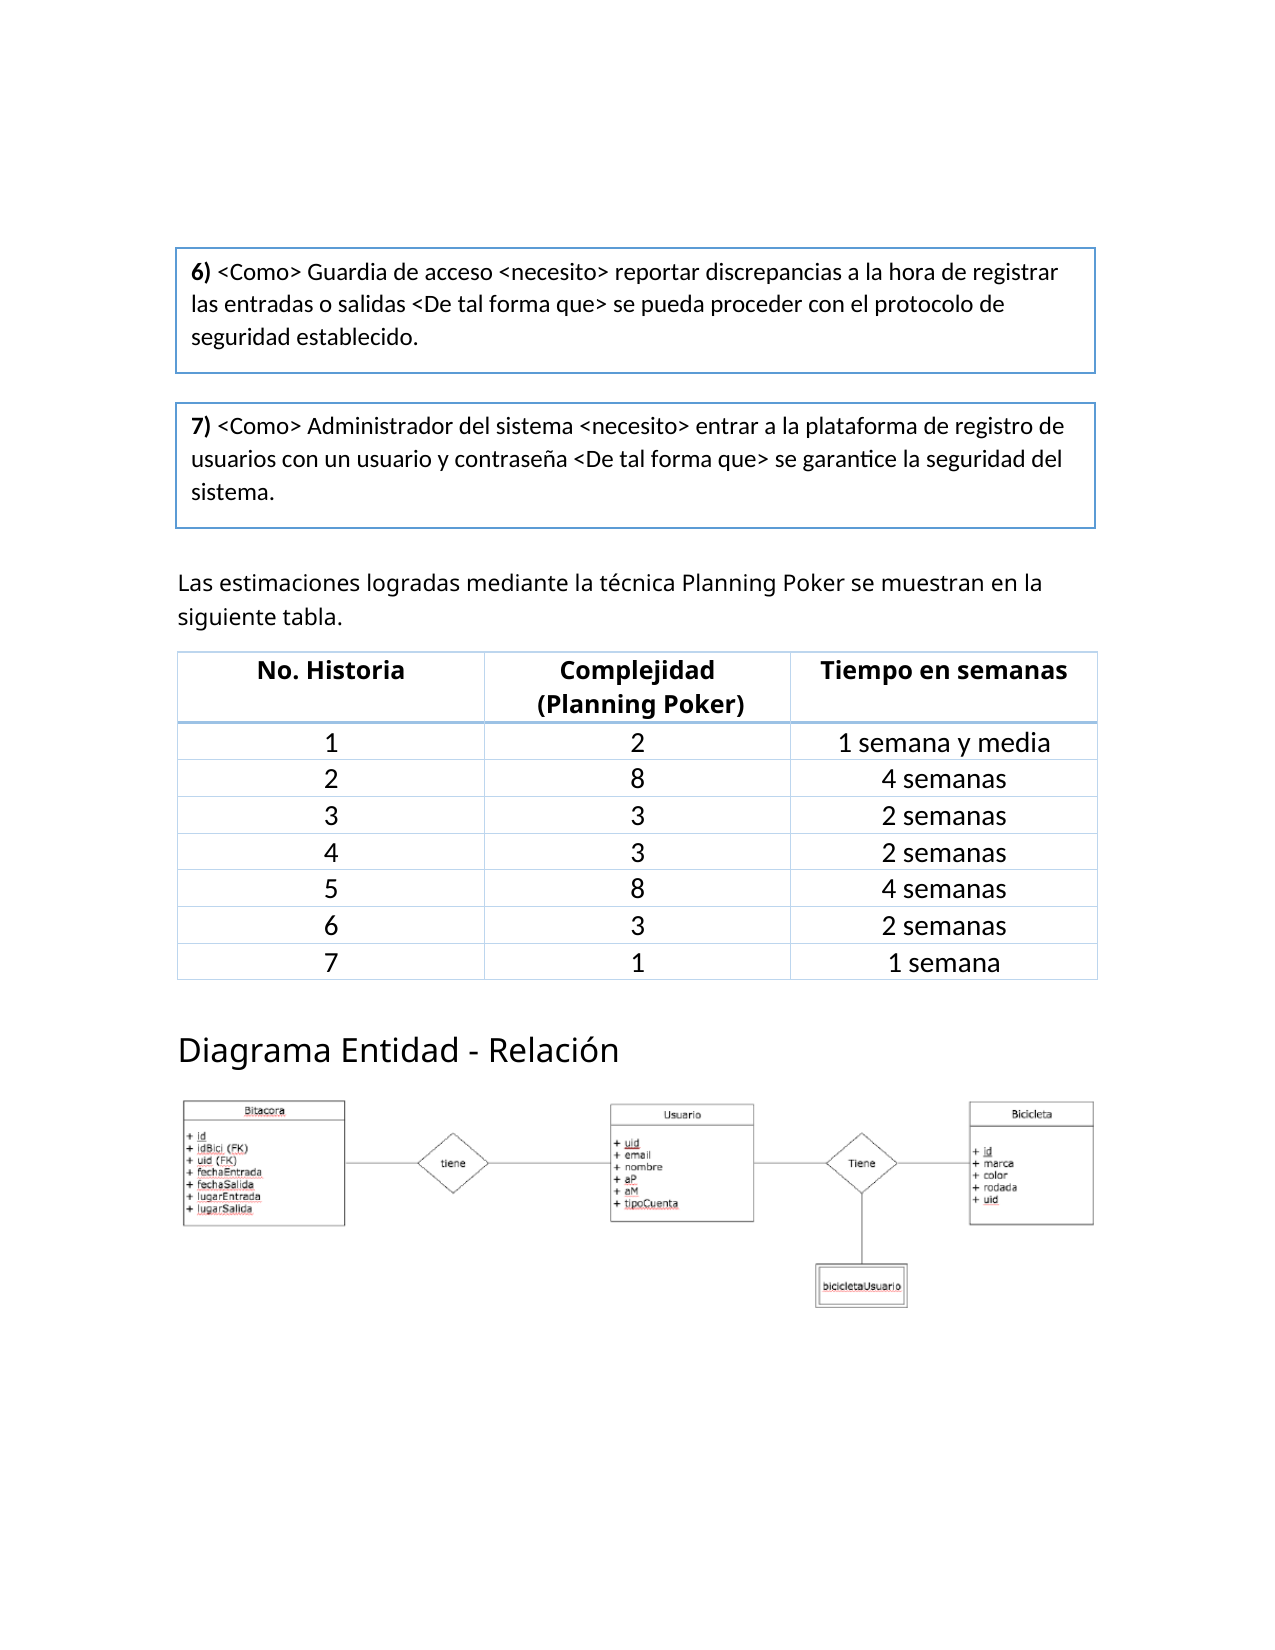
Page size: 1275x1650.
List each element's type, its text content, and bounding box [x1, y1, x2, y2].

table_cell 3 [178, 797, 484, 833]
table_cell 1 [485, 944, 790, 979]
table_cell 2 semanas [791, 907, 1097, 943]
table_cell 2 semanas [791, 797, 1097, 833]
table_header Complejidad (Planning Poker) [485, 653, 790, 721]
table_cell 3 [485, 834, 790, 869]
table_cell 1 semana [791, 944, 1097, 979]
table_cell 8 [485, 870, 790, 906]
table_header Tiempo en semanas [791, 653, 1097, 721]
table_cell 2 semanas [791, 834, 1097, 869]
text Las estimaciones logradas mediante la técnica Planning Poker se muestran en la siguiente tabla. [177, 567, 1098, 632]
table_cell 4 semanas [791, 870, 1097, 906]
table_cell 3 [485, 797, 790, 833]
table_cell 4 semanas [791, 760, 1097, 796]
table_cell 2 [485, 724, 790, 759]
table_cell 8 [485, 760, 790, 796]
table_cell 6 [178, 907, 484, 943]
table_cell 5 [178, 870, 484, 906]
table_cell 7 [178, 944, 484, 979]
table_cell 1 semana y media [791, 724, 1097, 759]
picture [177, 1092, 1098, 1309]
text Diagrama Entidad - Relación [177, 1027, 1098, 1073]
table_cell 2 [178, 760, 484, 796]
table_cell 1 [178, 724, 484, 759]
table_cell 3 [485, 907, 790, 943]
table_header No. Historia [178, 653, 484, 721]
table_cell 4 [178, 834, 484, 869]
